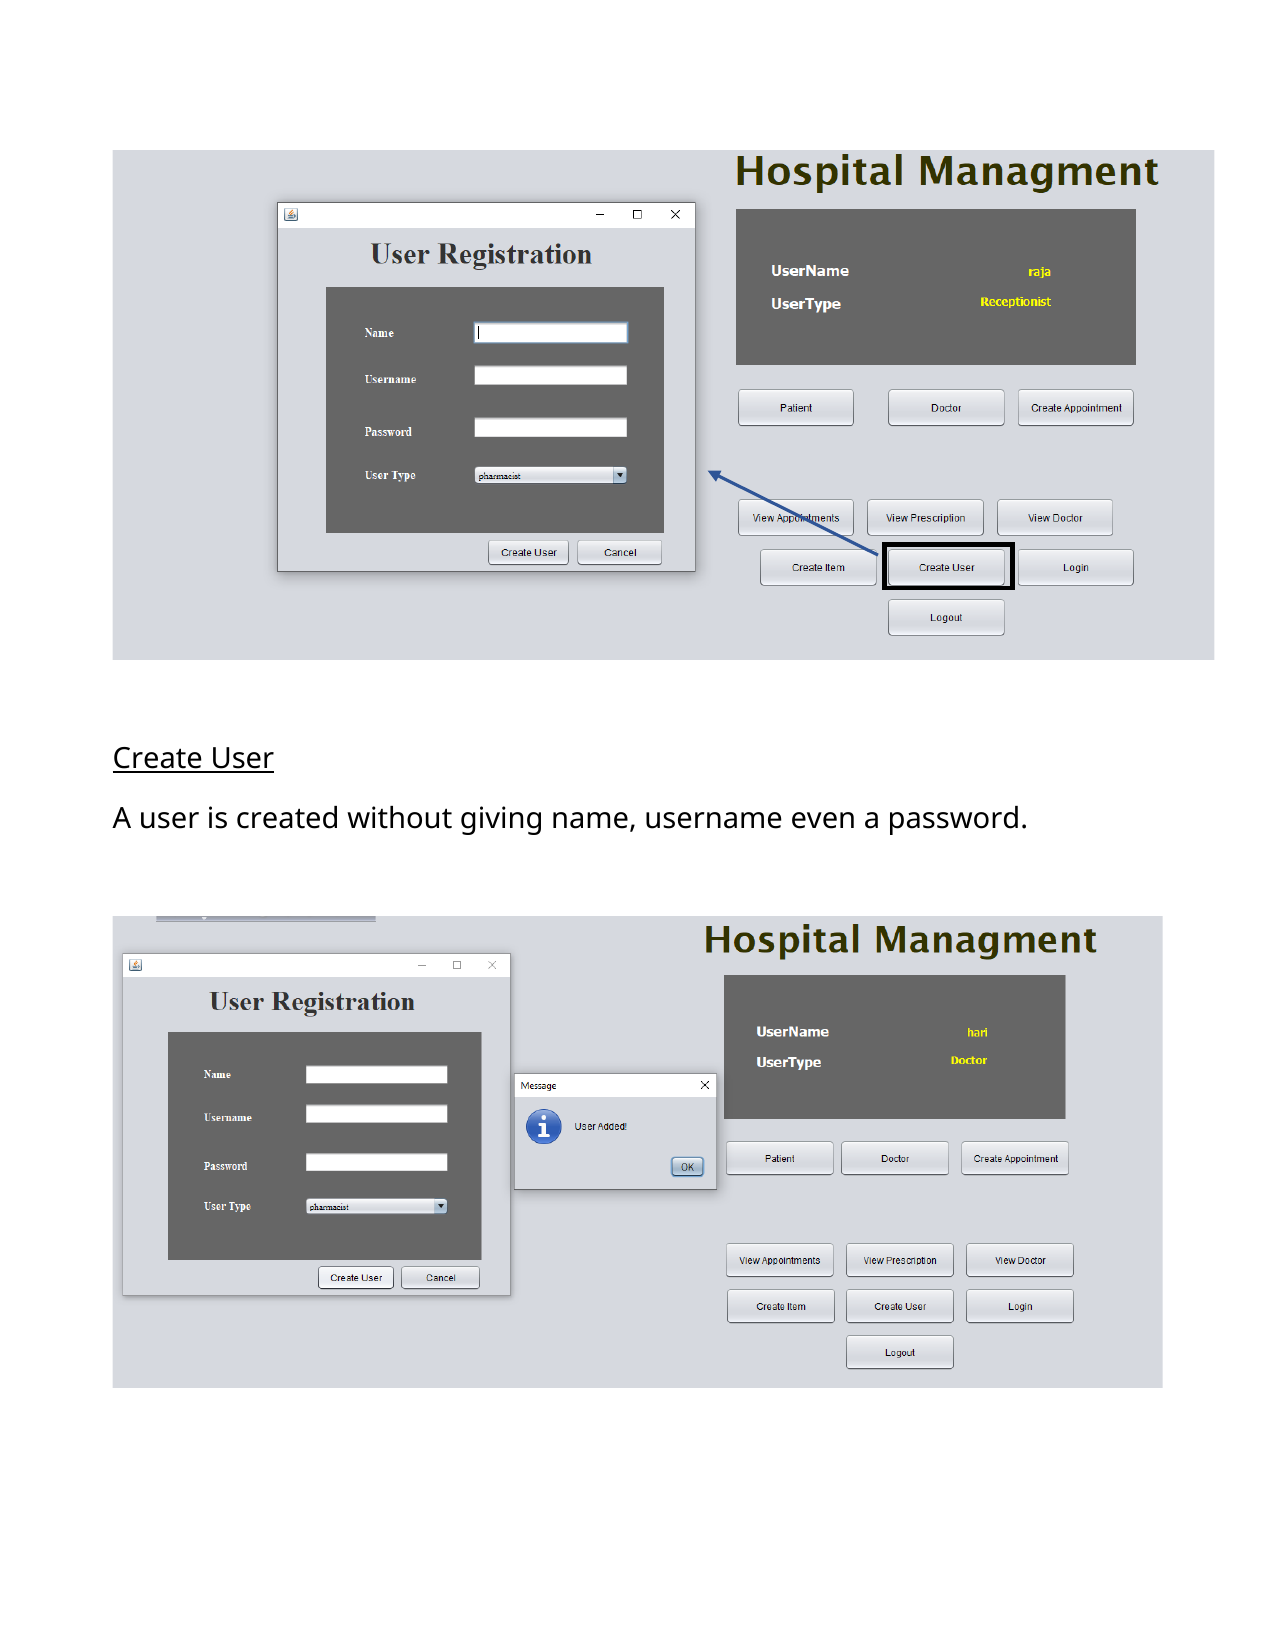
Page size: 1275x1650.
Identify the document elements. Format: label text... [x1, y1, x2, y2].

text A user is created without giving name, username even a password. [112, 797, 1162, 837]
picture [112, 150, 1215, 660]
text Create User [112, 738, 1162, 777]
picture [112, 916, 1163, 1388]
